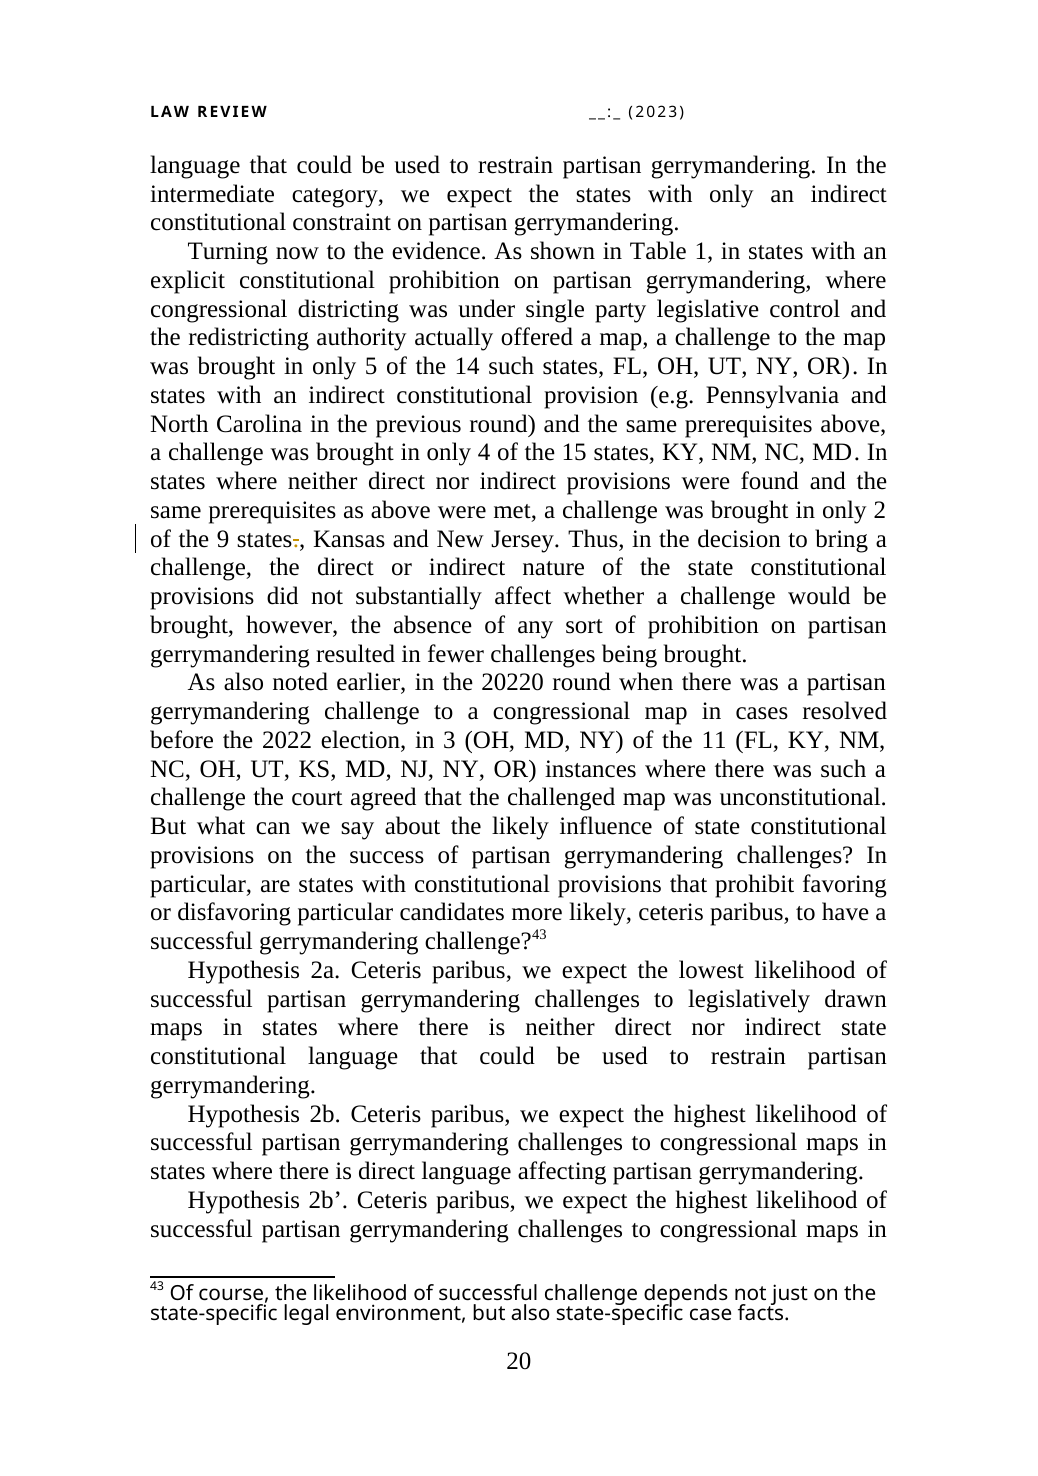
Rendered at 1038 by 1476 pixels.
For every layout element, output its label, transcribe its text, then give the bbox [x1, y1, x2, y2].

text Turning now to the evidence. As shown in Table 1, in states with an explicit constitutional prohibition on partisan gerrymandering, where congressional districting was under single party legislative control and the redistricting authority actually offered a map, a challenge to the map was brought in only 5 of the 14 such states, FL, OH, UT, NY, OR). In states with an indirect constitutional provision (e.g. Pennsylvania and North Carolina in the previous round) and the same prerequisites above, a challenge was brought in only 4 of the 15 states, KY, NM, NC, MD. In states where neither direct nor indirect provisions were found and the same prerequisites as above were met, a challenge was brought in only 2 of the 9 states, Kansas and New Jersey. Thus, in the decision to bring a challenge, the direct or indirect nature of the state constitutional provisions did not substantially affect whether a challenge would be brought, however, the absence of any sort of prohibition on partisan gerrymandering resulted in fewer challenges being brought. [150, 236, 887, 667]
text Hypothesis 2a. Ceteris paribus, we expect the lowest likelihood of successful partisan gerrymandering challenges to legislatively drawn maps in states where there is neither direct nor indirect state constitutional language that could be used to restrain partisan gerrymandering. [150, 955, 887, 1099]
text As also noted earlier, in the 20220 round when there was a partisan gerrymandering challenge to a congressional map in cases resolved before the 2022 election, in 3 (OH, MD, NY) of the 11 (FL, KY, NM, NC, OH, UT, KS, MD, NJ, NY, OR) instances where there was such a challenge the court agreed that the challenged map was unconstitutional. But what can we say about the likely influence of state constitutional provisions on the success of partisan gerrymandering challenges? In particular, are states with constitutional provisions that prohibit favoring or disfavoring particular candidates more likely, ceteris paribus, to have a successful gerrymandering challenge? [150, 667, 887, 955]
text Hypothesis 1. Ceteris paribus, we expect the highest likelihood of partisan gerrymandering challenges to congressional maps in states where there is direct language affecting partisan gerrymandering, and the lowest likelihood in states where there is neither direct nor indirect language that could be used to restrain partisan gerrymandering. In the intermediate category, we expect the states with only an indirect constitutional constraint on partisan gerrymandering. [150, 150, 887, 236]
text Hypothesis 2b. Ceteris paribus, we expect the highest likelihood of successful partisan gerrymandering challenges to congressional maps in states where there is direct language affecting partisan gerrymandering. [150, 1099, 887, 1185]
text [150, 1185, 887, 1242]
